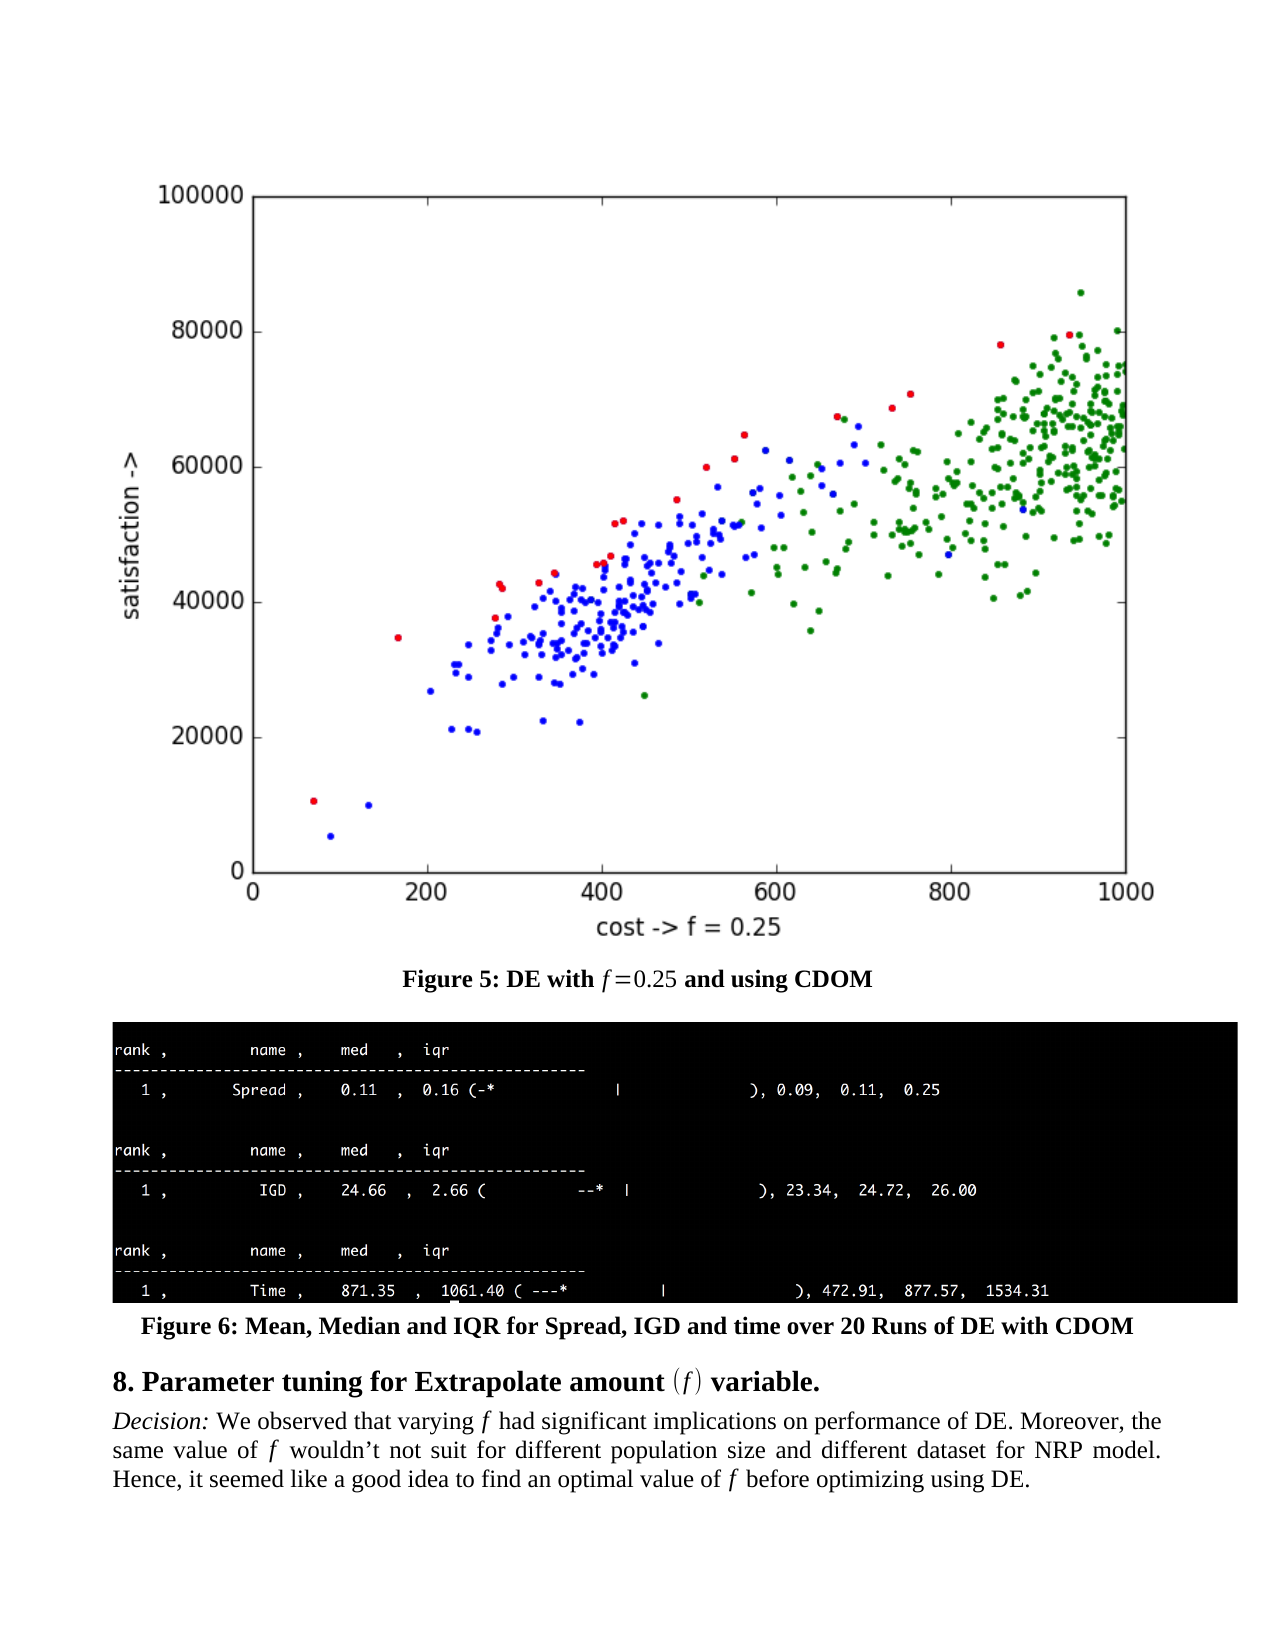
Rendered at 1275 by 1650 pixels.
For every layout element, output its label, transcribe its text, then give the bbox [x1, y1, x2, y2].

text Figure 6: Mean, Median and IQR for Spread, IGD and time over 20 Runs of DE with CDOM [112, 1311, 1162, 1339]
text Figure 5: DE with and using CDOM [112, 964, 1162, 993]
text Decision: We observed that varying had significant implications on performance of DE. Moreover, the same value of wouldn’t not suit for different population size and different dataset for NRP model. Hence, it seemed like a good idea to find an optimal value of before optimizing using DE. [112, 1406, 1162, 1493]
text 8. Parameter tuning for Extrapolate amount variable. [112, 1364, 1162, 1398]
picture [112, 1022, 1238, 1303]
picture [112, 112, 1238, 957]
